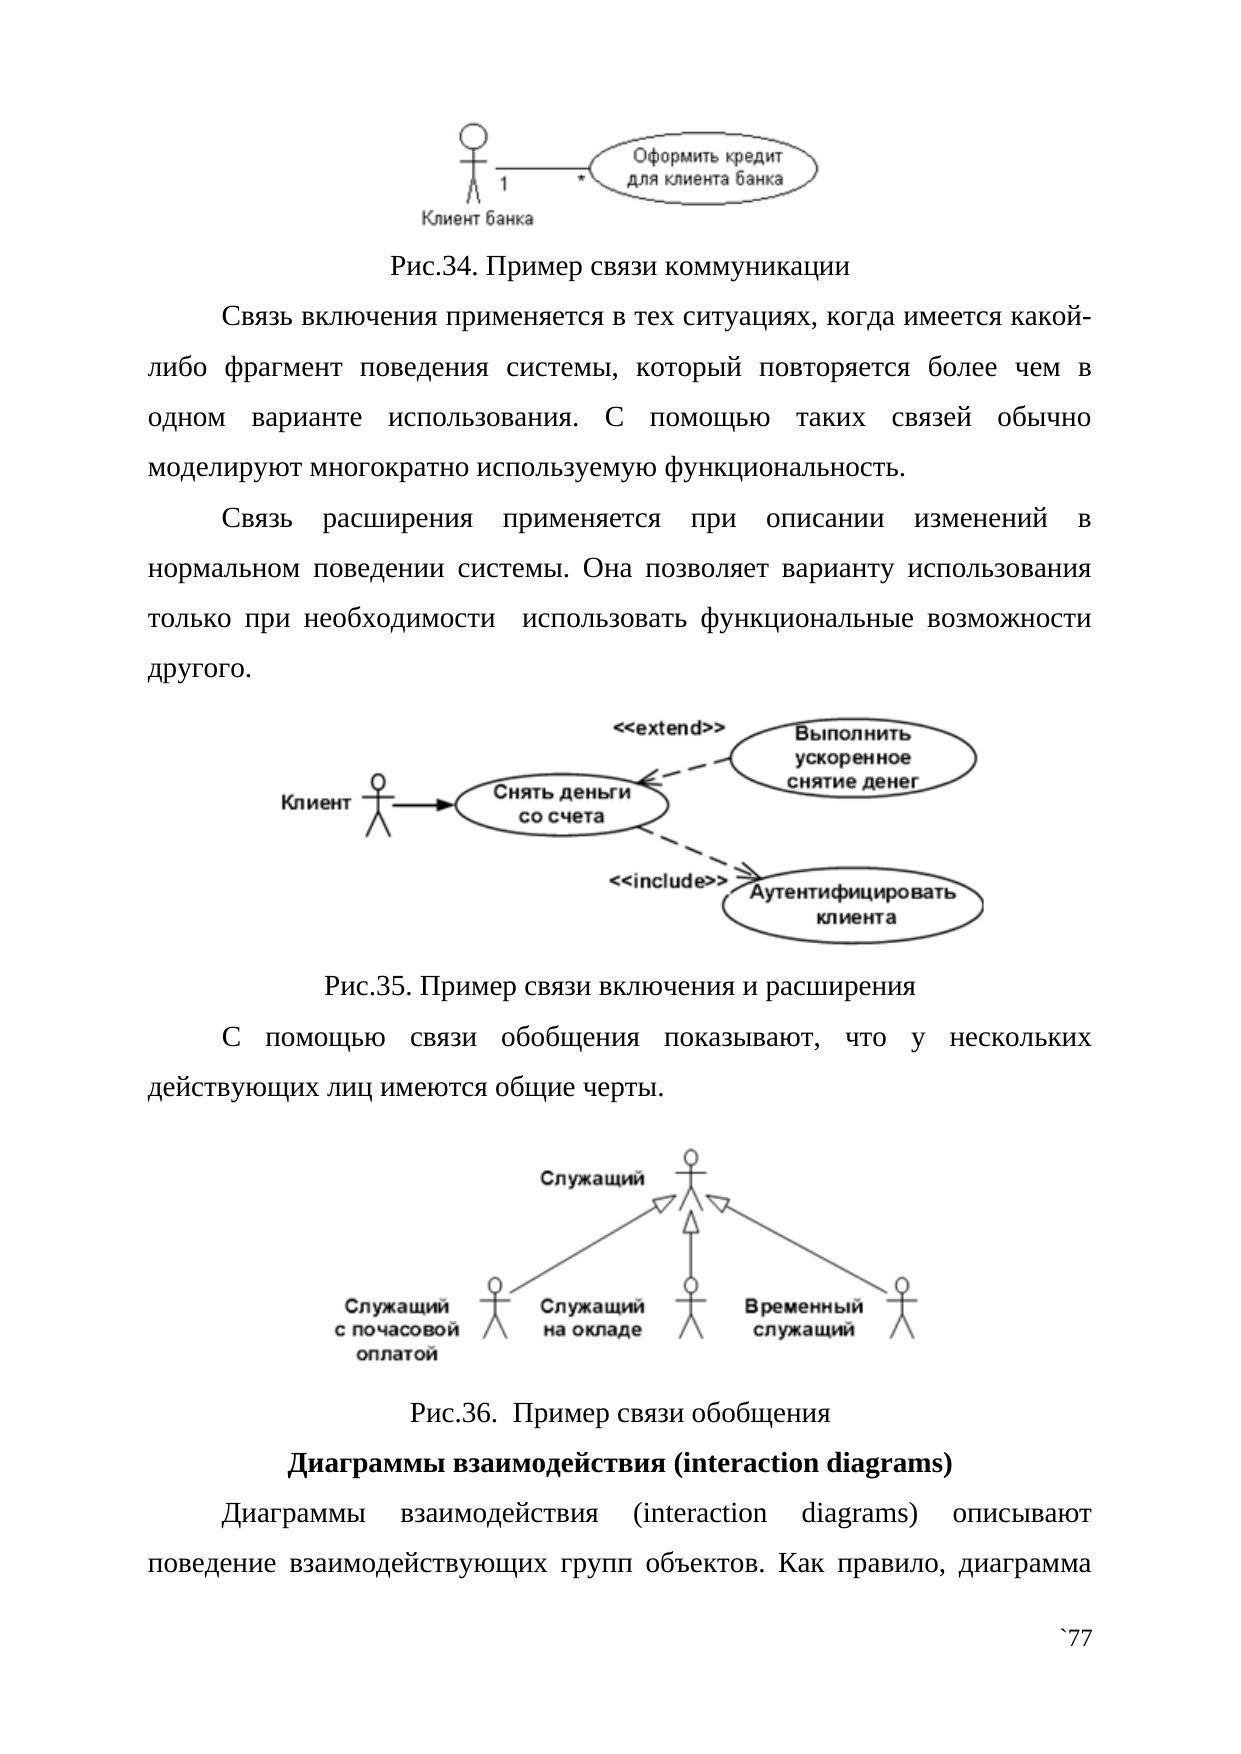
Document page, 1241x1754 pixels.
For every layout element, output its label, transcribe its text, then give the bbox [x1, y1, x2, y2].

picture [417, 118, 824, 234]
text Связь расширения применяется при описании изменений в нормальном поведении системы. Она позволяет варианту использования только при необходимости использовать функциональные возможности другого. [148, 500, 1092, 684]
text С помощью связи обобщения показывают, что у нескольких действующих лиц имеются общие черты. [148, 1019, 1092, 1103]
text Связь включения применяется в тех ситуациях, когда имеется какой-либо фрагмент поведения системы, который повторяется более чем в одном варианте использования. С помощью таких связей обычно моделируют многократно используемую функциональность. [148, 298, 1092, 483]
picture [253, 701, 987, 954]
text Рис.35. Пример связи включения и расширения [148, 968, 1092, 1002]
picture [306, 1119, 971, 1381]
text Рис.36. Пример связи обобщения [148, 1395, 1092, 1428]
text Рис.34. Пример связи коммуникации [148, 248, 1092, 282]
text Диаграммы взаимодействия (interaction diagrams) [148, 1445, 1092, 1478]
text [148, 1495, 1092, 1579]
